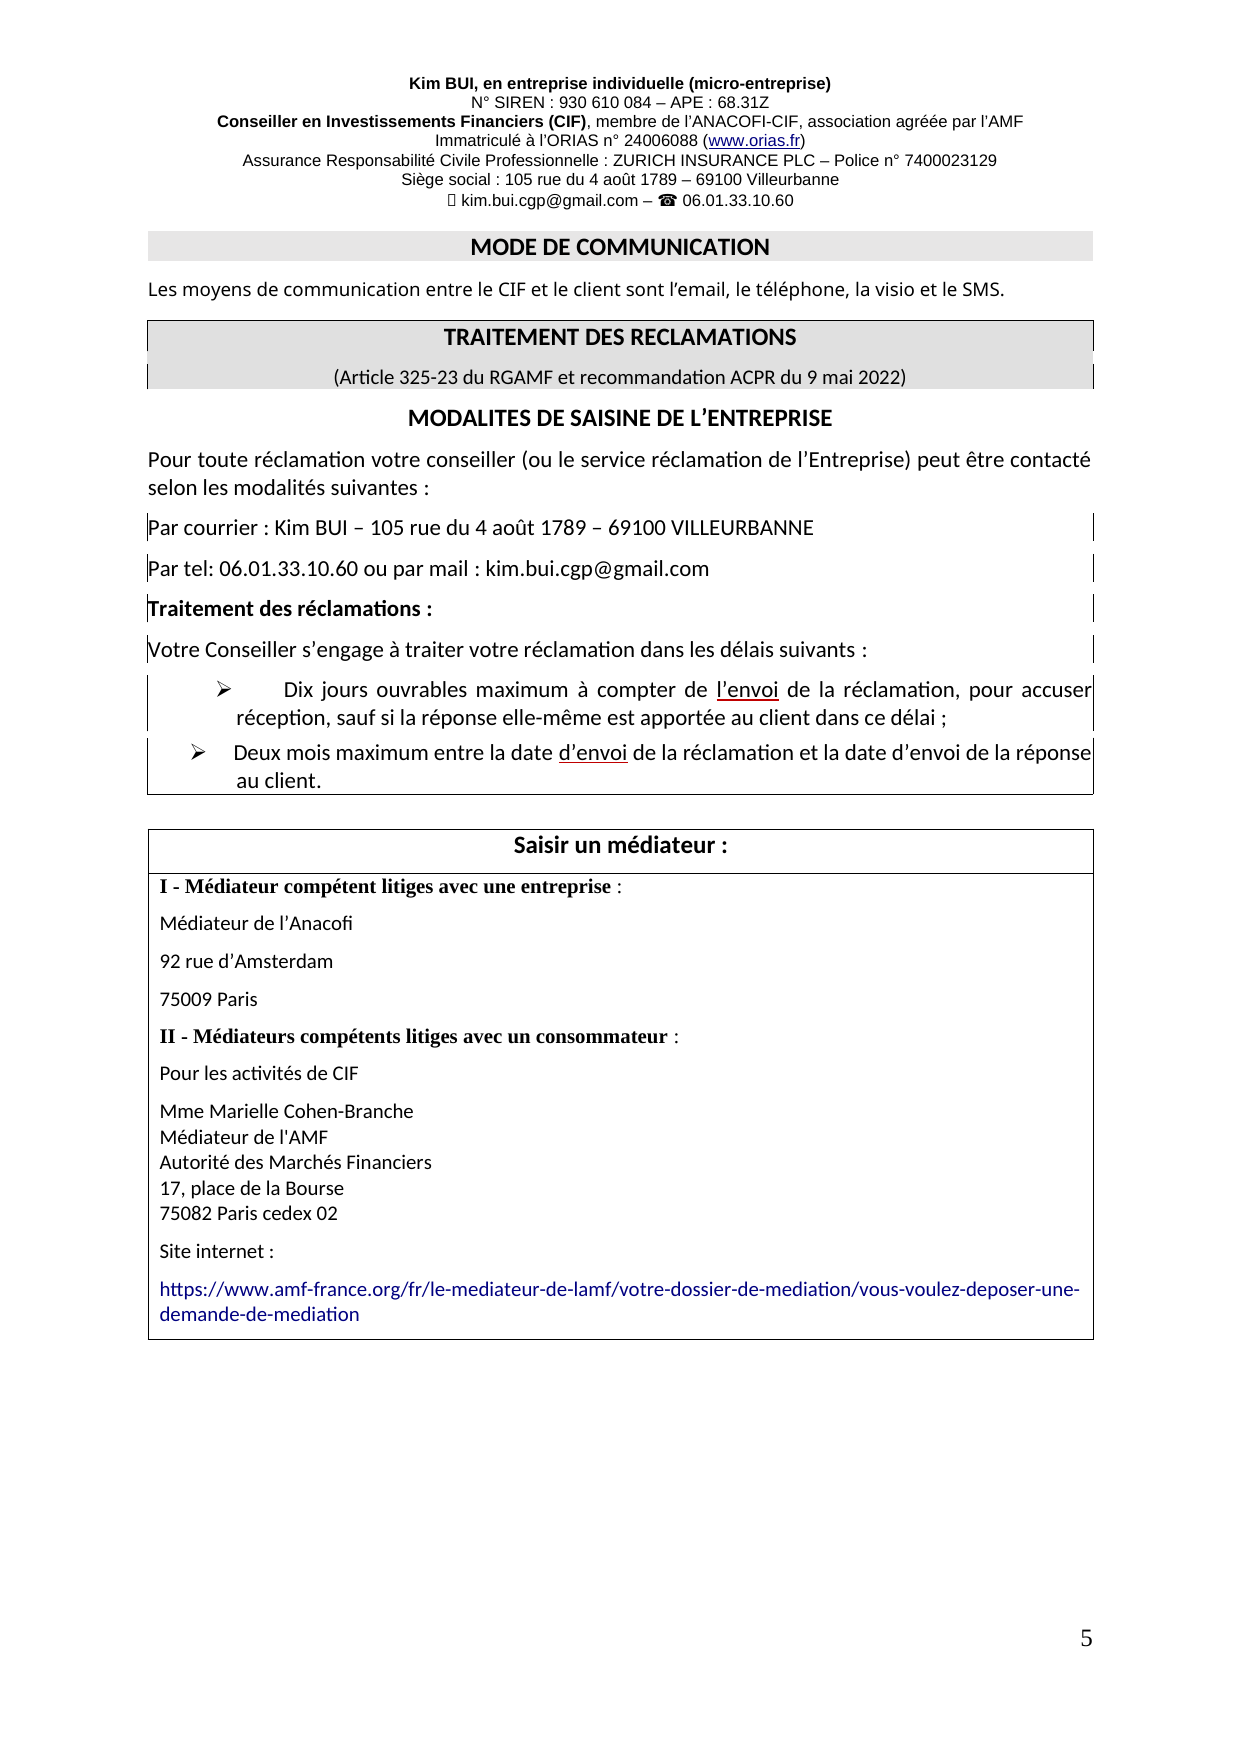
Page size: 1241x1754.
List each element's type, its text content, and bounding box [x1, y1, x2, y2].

text Par tel: 06.01.33.10.60 ou par mail : kim.bui.cgp@gmail.com [148, 554, 1093, 582]
text Par courrier : Kim BUI – 105 rue du 4 août 1789 – 69100 VILLEURBANNE [148, 513, 1093, 541]
text Votre Conseiller s’engage à traiter votre réclamation dans les délais suivants : [148, 635, 1093, 663]
text (Article 325-23 du RGAMF et recommandation ACPR du 9 mai 2022) [148, 364, 1093, 389]
text Les moyens de communication entre le CIF et le client sont l’email, le téléphone, la visio et le SMS. [148, 276, 1093, 302]
text Pour toute réclamation votre conseiller (ou le service réclamation de l’Entreprise) peut être contacté selon les modalités suivantes : [148, 445, 1093, 501]
text MODE DE COMMUNICATION [148, 231, 1093, 261]
text Dix jours ouvrables maximum à compter de l’envoi de la réclamation, pour accuser réception, sauf si la réponse elle-même est apportée au client dans ce délai ; [148, 675, 1093, 731]
text MODALITES DE SAISINE DE L’ENTREPRISE [148, 402, 1093, 432]
text TRAITEMENT DES RECLAMATIONS [148, 321, 1093, 351]
table_cell I - Médiateur compétent litiges avec une entreprise : Médiateur de l’Anacofi 92 rue d’Amsterdam 75009 Paris II - Médiateurs compétents litiges avec un consommateur : Pour les activités de CIF Mme Marielle Cohen-Branche Médiateur de l'AMF Autorité des Marchés Financiers 17, place de la Bourse 75082 Paris cedex 02 Site internet : https://www.amf-france.org/fr/le-mediateur-de-lamf/votre-dossier-de-mediation/vous-voulez-deposer-une-demande-de-mediation [149, 874, 1093, 1339]
text Deux mois maximum entre la date d’envoi de la réclamation et la date d’envoi de la réponse au client. [148, 738, 1093, 794]
text Traitement des réclamations : [148, 594, 1093, 622]
table_header Saisir un médiateur : [149, 830, 1093, 873]
